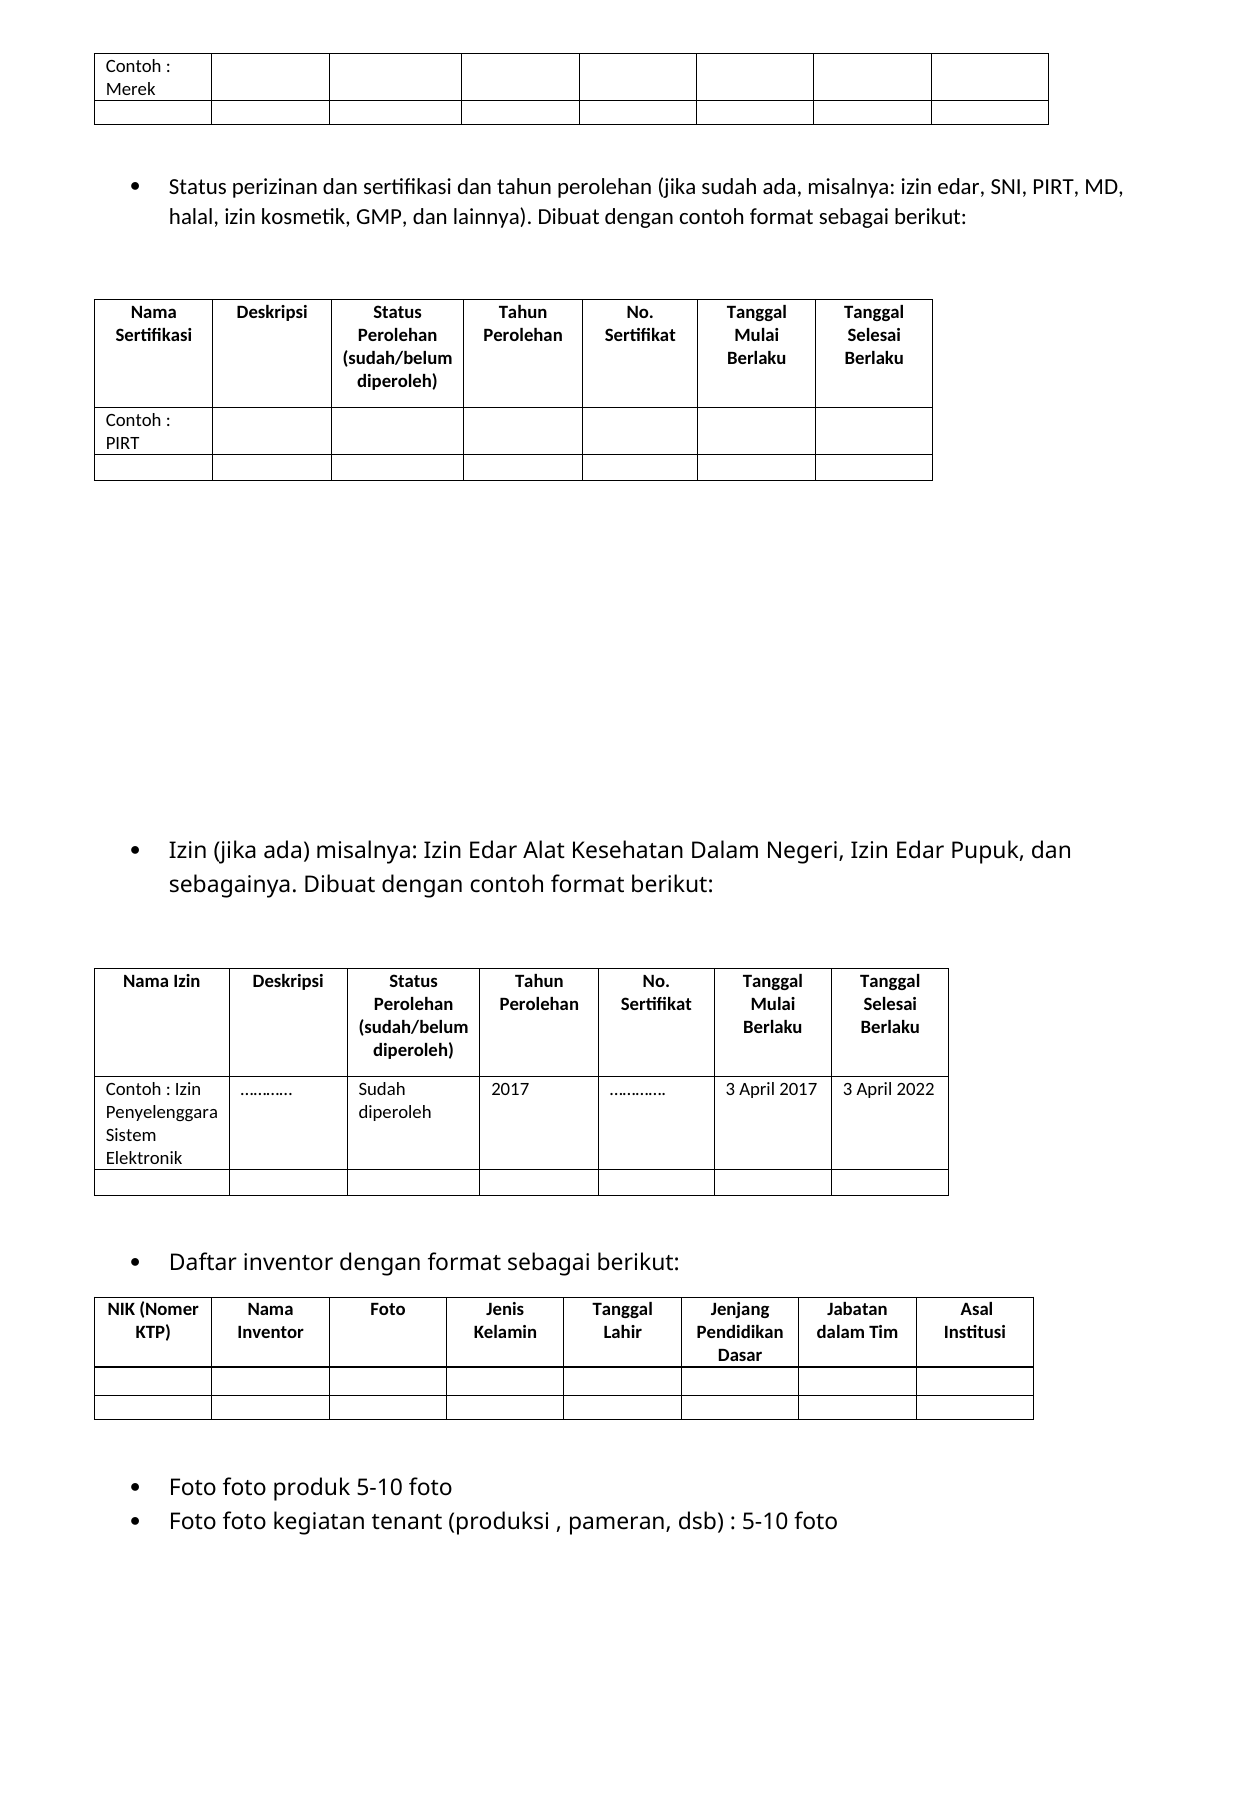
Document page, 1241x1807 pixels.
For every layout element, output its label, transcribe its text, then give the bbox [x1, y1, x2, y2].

table_cell 2017 [480, 1077, 598, 1169]
table_cell Contoh : PIRT [95, 408, 212, 454]
table_header Tanggal Selesai Berlaku [832, 969, 948, 1076]
table_cell [698, 408, 815, 454]
table_header No. Sertifikat [583, 300, 697, 407]
table_header No. Sertifikat [599, 969, 714, 1076]
table_cell [697, 54, 813, 100]
table_cell [580, 54, 696, 100]
table_header Jabatan dalam Tim [799, 1298, 916, 1366]
table_header Asal Institusi [917, 1298, 1033, 1366]
table_cell [799, 1396, 916, 1419]
table_cell [212, 1396, 329, 1419]
table_cell Sudah diperoleh [348, 1077, 479, 1169]
table_cell [212, 54, 329, 100]
table_cell [95, 1368, 211, 1395]
table_cell [682, 1368, 798, 1395]
table_cell [583, 455, 697, 480]
table_cell [332, 455, 463, 480]
table_cell [95, 101, 211, 124]
table_cell [682, 1396, 798, 1419]
table_header Jenjang Pendidikan Dasar [682, 1298, 798, 1366]
table_cell [932, 101, 1048, 124]
table_header Tahun Perolehan [480, 969, 598, 1076]
list Status perizinan dan sertifikasi dan tahun perolehan (jika sudah ada, misalnya: izin edar, SNI, PIRT, MD, halal, izin kosmetik, GMP, dan lainnya). Dibuat dengan contoh format sebagai berikut: [131, 172, 1149, 230]
table_cell [95, 1396, 211, 1419]
table_cell [583, 408, 697, 454]
table_cell [799, 1368, 916, 1395]
table_header Status Perolehan (sudah/belum diperoleh) [332, 300, 463, 407]
table_cell [447, 1368, 563, 1395]
table_cell [330, 54, 461, 100]
list Foto foto kegiatan tenant (produksi , pameran, dsb) : 5-10 foto [131, 1504, 1149, 1536]
table_cell [330, 1368, 446, 1395]
table_cell [816, 455, 932, 480]
table_header Nama Sertifikasi [95, 300, 212, 407]
table_header Tanggal Mulai Berlaku [698, 300, 815, 407]
table_cell [212, 1368, 329, 1395]
table_cell [480, 1170, 598, 1195]
table_cell [348, 1170, 479, 1195]
table_cell Contoh : Merek [95, 54, 211, 100]
table_cell [697, 101, 813, 124]
table_cell [564, 1368, 681, 1395]
table_header Status Perolehan (sudah/belum diperoleh) [348, 969, 479, 1076]
table_cell [330, 1396, 446, 1419]
table_cell [95, 1170, 229, 1195]
table_header Deskripsi [230, 969, 347, 1076]
table_cell [698, 455, 815, 480]
table_header Nama Inventor [212, 1298, 329, 1366]
table_header Jenis Kelamin [447, 1298, 563, 1366]
table_cell [932, 54, 1048, 100]
table_cell [814, 54, 931, 100]
table_header Tanggal Selesai Berlaku [816, 300, 932, 407]
table_cell [464, 408, 582, 454]
table_header Deskripsi [213, 300, 331, 407]
table_cell [715, 1170, 831, 1195]
table_header Foto [330, 1298, 446, 1366]
table_cell [332, 408, 463, 454]
table_cell 3 April 2022 [832, 1077, 948, 1169]
table_cell [599, 1170, 714, 1195]
table_cell ………… [230, 1077, 347, 1169]
table_cell Contoh : Izin Penyelenggara Sistem Elektronik [95, 1077, 229, 1169]
table_cell [462, 101, 579, 124]
table_cell [814, 101, 931, 124]
table_cell [816, 408, 932, 454]
table_cell [330, 101, 461, 124]
table_cell [917, 1368, 1033, 1395]
table_header Tanggal Lahir [564, 1298, 681, 1366]
table_cell [832, 1170, 948, 1195]
table_cell [462, 54, 579, 100]
table_header Tanggal Mulai Berlaku [715, 969, 831, 1076]
table_cell 3 April 2017 [715, 1077, 831, 1169]
table_header Nama Izin [95, 969, 229, 1076]
table_cell [213, 408, 331, 454]
table_cell [95, 455, 212, 480]
table_cell [564, 1396, 681, 1419]
table_cell [464, 455, 582, 480]
table_cell [580, 101, 696, 124]
table_cell [213, 455, 331, 480]
table_header Tahun Perolehan [464, 300, 582, 407]
list Izin (jika ada) misalnya: Izin Edar Alat Kesehatan Dalam Negeri, Izin Edar Pupuk, dan sebagainya. Dibuat dengan contoh format berikut: [131, 834, 1149, 899]
table_cell [212, 101, 329, 124]
table_header NIK (Nomer KTP) [95, 1298, 211, 1366]
list Daftar inventor dengan format sebagai berikut: [131, 1246, 1149, 1277]
table_cell …………. [599, 1077, 714, 1169]
table_cell [917, 1396, 1033, 1419]
table_cell [447, 1396, 563, 1419]
list Foto foto produk 5-10 foto [131, 1471, 1149, 1502]
table_cell [230, 1170, 347, 1195]
